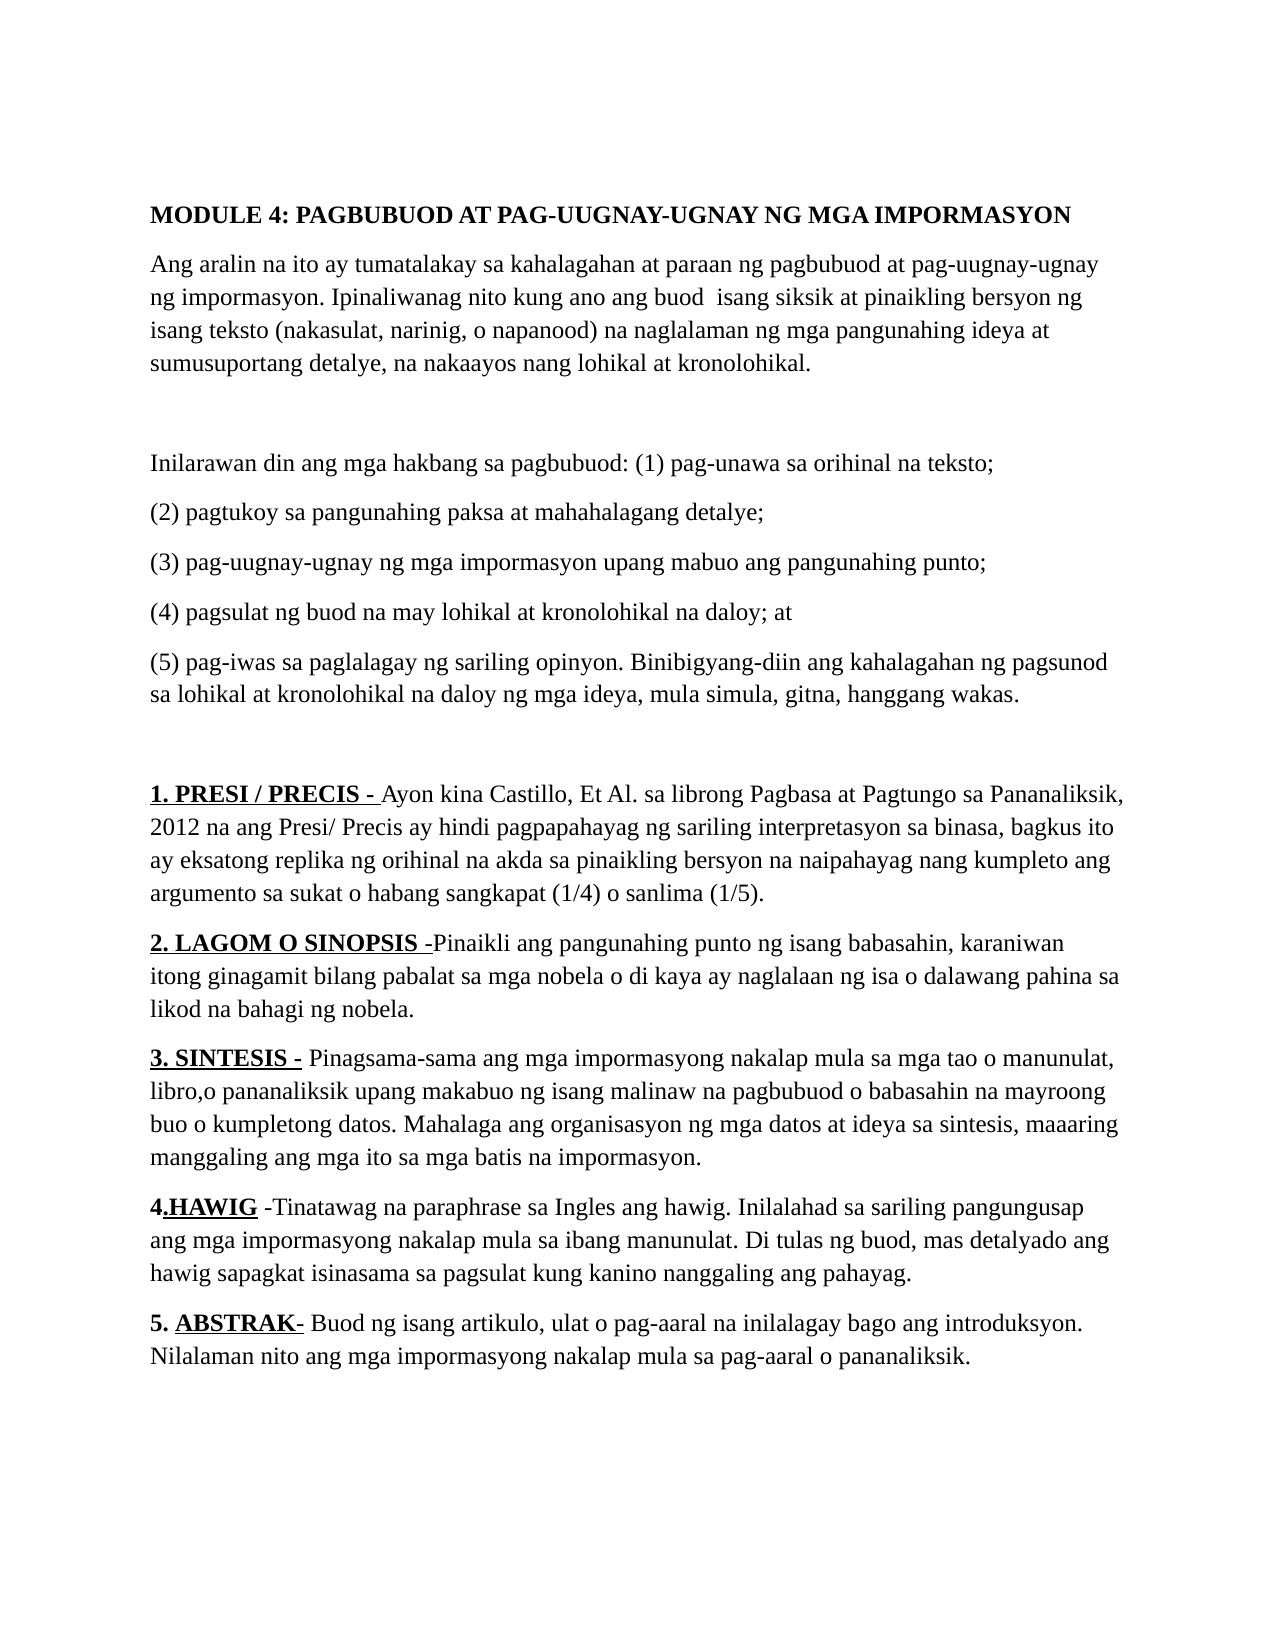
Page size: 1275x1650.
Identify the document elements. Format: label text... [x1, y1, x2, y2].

text 2. LAGOM O SINOPSIS -Pinaikli ang pangunahing punto ng isang babasahin, karaniwan itong ginagamit bilang pabalat sa mga nobela o di kaya ay naglalaan ng isa o dalawang pahina sa likod na bahagi ng nobela. [150, 928, 1125, 1022]
text MODULE 4: PAGBUBUOD AT PAG-UUGNAY-UGNAY NG MGA IMPORMASYON [150, 200, 1125, 228]
text (3) pag-uugnay-ugnay ng mga impormasyon upang mabuo ang pangunahing punto; [150, 547, 1125, 576]
text Inilarawan din ang mga hakbang sa pagbubuod: (1) pag-unawa sa orihinal na teksto; [150, 448, 1125, 477]
text 1. PRESI / PRECIS - Ayon kina Castillo, Et Al. sa librong Pagbasa at Pagtungo sa Pananaliksik, 2012 na ang Presi/ Precis ay hindi pagpapahayag ng sariling interpretasyon sa binasa, bagkus ito ay eksatong replika ng orihinal na akda sa pinaikling bersyon na naipahayag nang kumpleto ang argumento sa sukat o habang sangkapat (1/4) o sanlima (1/5). [150, 779, 1125, 907]
text (5) pag-iwas sa paglalagay ng sariling opinyon. Binibigyang-diin ang kahalagahan ng pagsunod sa lohikal at kronolohikal na daloy ng mga ideya, mula simula, gitna, hanggang wakas. [150, 647, 1125, 708]
text 3. SINTESIS - Pinagsama-sama ang mga impormasyong nakalap mula sa mga tao o manunulat, libro,o pananaliksik upang makabuo ng isang malinaw na pagbubuod o babasahin na mayroong buo o kumpletong datos. Mahalaga ang organisasyon ng mga datos at ideya sa sintesis, maaaring manggaling ang mga ito sa mga batis na impormasyon. [150, 1043, 1125, 1171]
text 5. ABSTRAK- Buod ng isang artikulo, ulat o pag-aaral na inilalagay bago ang introduksyon. Nilalaman nito ang mga impormasyong nakalap mula sa pag-aaral o pananaliksik. [150, 1308, 1125, 1370]
text (4) pagsulat ng buod na may lohikal at kronolohikal na daloy; at [150, 597, 1125, 626]
text Ang aralin na ito ay tumatalakay sa kahalagahan at paraan ng pagbubuod at pag-uugnay-ugnay ng impormasyon. Ipinaliwanag nito kung ano ang buod isang siksik at pinaikling bersyon ng isang teksto (nakasulat, narinig, o napanood) na naglalaman ng mga pangunahing ideya at sumusuportang detalye, na nakaayos nang lohikal at kronolohikal. [150, 249, 1125, 377]
text (2) pagtukoy sa pangunahing paksa at mahahalagang detalye; [150, 497, 1125, 526]
text 4.HAWIG -Tinatawag na paraphrase sa Ingles ang hawig. Inilalahad sa sariling pangungusap ang mga impormasyong nakalap mula sa ibang manunulat. Di tulas ng buod, mas detalyado ang hawig sapagkat isinasama sa pagsulat kung kanino nanggaling ang pahayag. [150, 1192, 1125, 1287]
